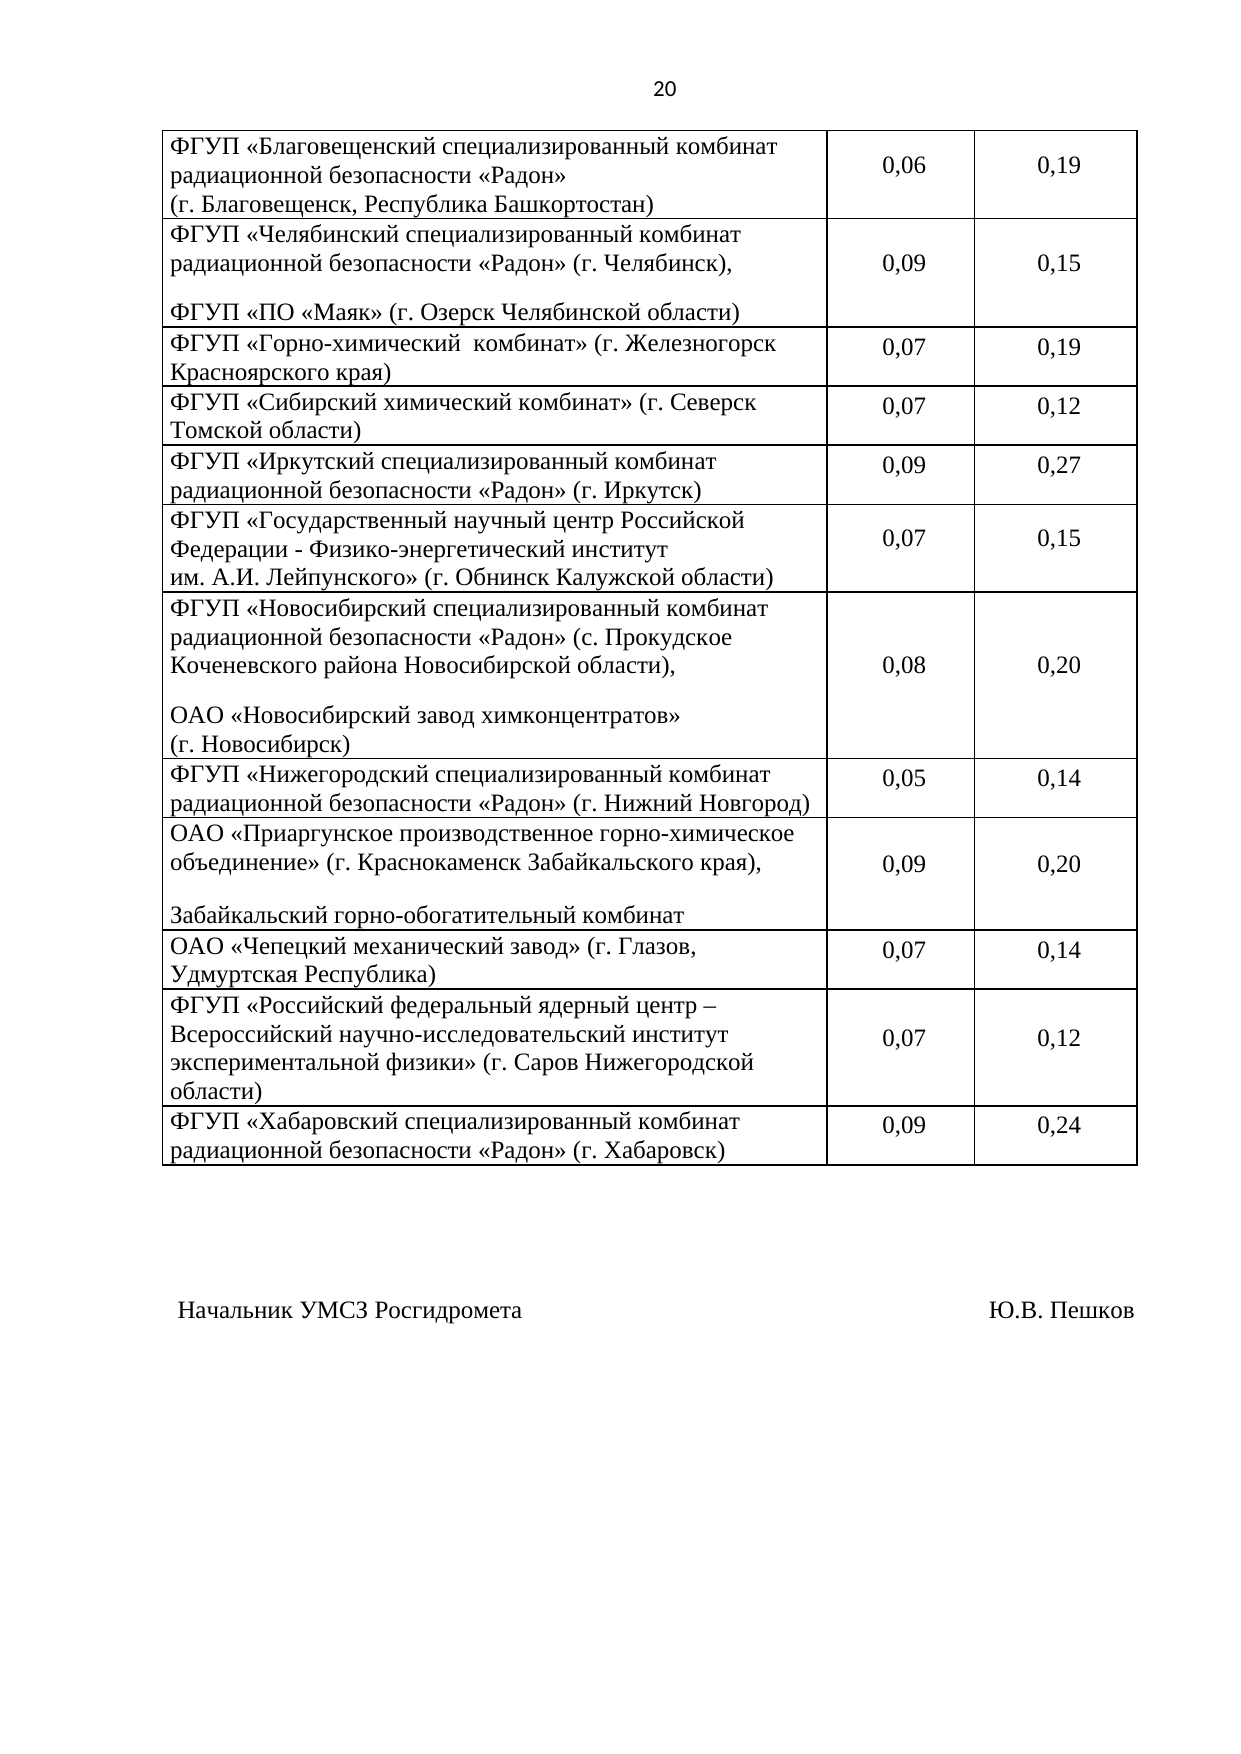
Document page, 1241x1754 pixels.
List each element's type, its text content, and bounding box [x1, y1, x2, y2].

table_cell 0,06 [828, 131, 974, 218]
table_cell 0,07 [828, 387, 974, 444]
table_cell ФГУП «Челябинский специализированный комбинат радиационной безопасности «Радон» (г. Челябинск), ФГУП «ПО «Маяк» (г. Озерск Челябинской области) [163, 219, 826, 326]
table_cell 0,20 [975, 818, 1136, 929]
table_cell 0,08 [828, 593, 974, 757]
table_cell 0,20 [975, 593, 1136, 757]
table_cell 0,09 [828, 219, 974, 326]
table_cell ФГУП «Иркутский специализированный комбинат радиационной безопасности «Радон» (г. Иркутск) [163, 446, 826, 503]
table_cell ФГУП «Сибирский химический комбинат» (г. Северск Томской области) [163, 387, 826, 444]
table_cell 0,15 [975, 219, 1136, 326]
table_cell 0,09 [828, 446, 974, 503]
table_cell 0,24 [975, 1107, 1136, 1164]
table_cell ФГУП «Государственный научный центр Российской Федерации - Физико-энергетический институт им. А.И. Лейпунского» (г. Обнинск Калужской области) [163, 505, 826, 591]
table_cell 0,27 [975, 446, 1136, 503]
table_cell 0,14 [975, 931, 1136, 988]
table_cell ФГУП «Благовещенский специализированный комбинат радиационной безопасности «Радон» (г. Благовещенск, Республика Башкортостан) [163, 131, 826, 218]
table_cell ФГУП «Нижегородский специализированный комбинат радиационной безопасности «Радон» (г. Нижний Новгород) [163, 759, 826, 816]
table_cell 0,05 [828, 759, 974, 816]
table_cell 0,12 [975, 387, 1136, 444]
table_cell ФГУП «Горно-химический комбинат» (г. Железногорск Красноярского края) [163, 328, 826, 385]
table_cell ОАО «Чепецкий механический завод» (г. Глазов, Удмуртская Республика) [163, 931, 826, 988]
table_cell 0,15 [975, 505, 1136, 591]
table_cell ФГУП «Новосибирский специализированный комбинат радиационной безопасности «Радон» (с. Прокудское Коченевского района Новосибирской области), ОАО «Новосибирский завод химконцентратов» (г. Новосибирск) [163, 593, 826, 757]
table_cell 0,14 [975, 759, 1136, 816]
table_cell 0,09 [828, 1107, 974, 1164]
table_cell ФГУП «Хабаровский специализированный комбинат радиационной безопасности «Радон» (г. Хабаровск) [163, 1107, 826, 1164]
text Начальник УМСЗ Росгидромета Ю.В. Пешков [177, 1295, 1152, 1324]
table_cell 0,07 [828, 931, 974, 988]
table_cell 0,19 [975, 328, 1136, 385]
table_cell 0,07 [828, 328, 974, 385]
table_cell 0,07 [828, 990, 974, 1105]
table_cell 0,07 [828, 505, 974, 591]
table_cell 0,09 [828, 818, 974, 929]
table_cell 0,19 [975, 131, 1136, 218]
table_cell ФГУП «Российский федеральный ядерный центр – Всероссийский научно-исследовательский институт экспериментальной физики» (г. Саров Нижегородской области) [163, 990, 826, 1105]
table_cell ОАО «Приаргунское производственное горно-химическое объединение» (г. Краснокаменск Забайкальского края), Забайкальский горно-обогатительный комбинат [163, 818, 826, 929]
table_cell 0,12 [975, 990, 1136, 1105]
